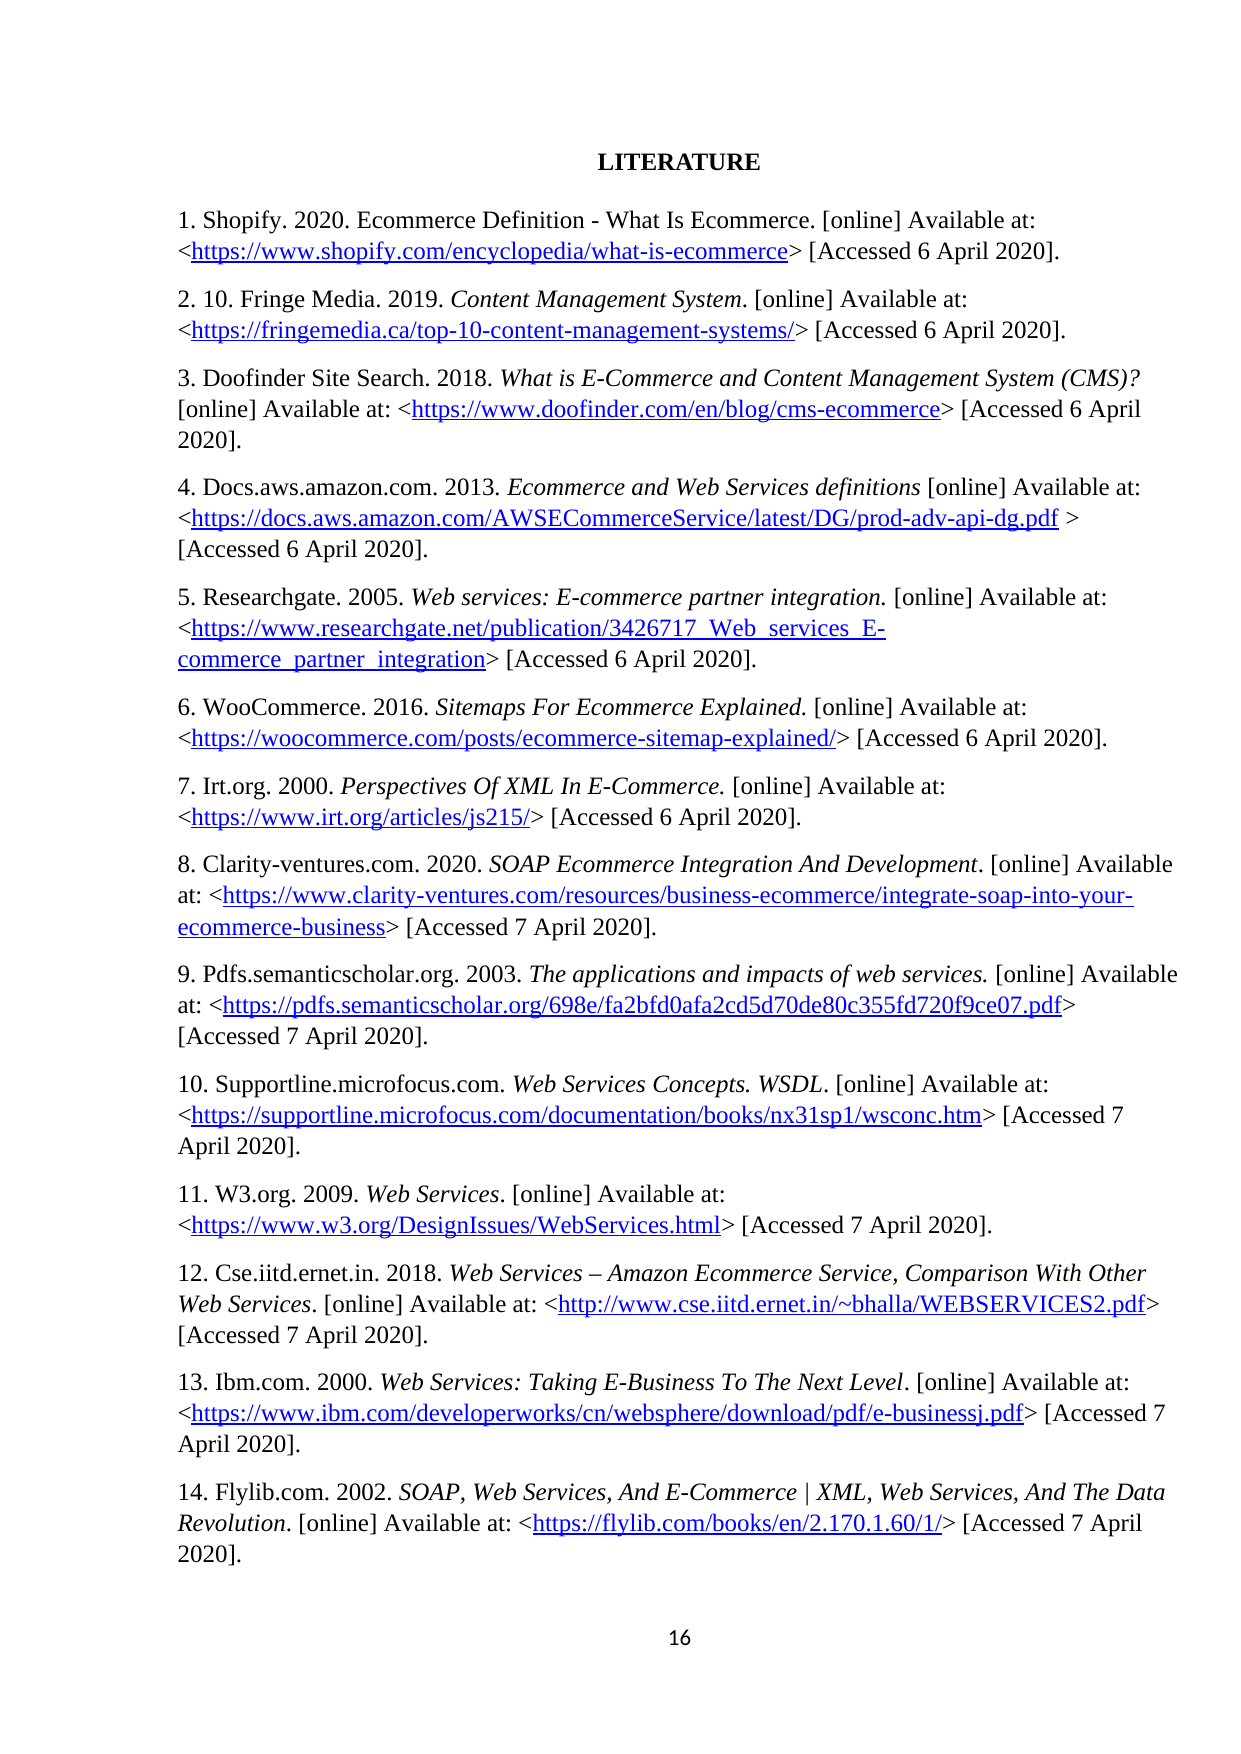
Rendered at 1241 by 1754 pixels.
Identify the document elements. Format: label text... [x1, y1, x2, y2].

text 5. Researchgate. 2005. Web services: E-commerce partner integration. [online] Available at: <https://www.researchgate.net/publication/3426717_Web_services_E-commerce_partner_integration> [Accessed 6 April 2020]. [177, 582, 1181, 673]
text 12. Cse.iitd.ernet.in. 2018. Web Services – Amazon Ecommerce Service, Comparison With Other Web Services. [online] Available at: <http://www.cse.iitd.ernet.in/~bhalla/WEBSERVICES2.pdf> [Accessed 7 April 2020]. [177, 1258, 1181, 1348]
text 8. Clarity-ventures.com. 2020. SOAP Ecommerce Integration And Development. [online] Available at: <https://www.clarity-ventures.com/resources/business-ecommerce/integrate-soap-into-your-ecommerce-business> [Accessed 7 April 2020]. [177, 849, 1181, 940]
text 10. Supportline.microfocus.com. Web Services Concepts. WSDL. [online] Available at: <https://supportline.microfocus.com/documentation/books/nx31sp1/wsconc.htm> [Accessed 7 April 2020]. [177, 1069, 1181, 1160]
text 3. Doofinder Site Search. 2018. What is E-Commerce and Content Management System (CMS)? [online] Available at: <https://www.doofinder.com/en/blog/cms-ecommerce> [Accessed 6 April 2020]. [177, 363, 1181, 453]
text 1. Shopify. 2020. Ecommerce Definition - What Is Ecommerce. [online] Available at: <https://www.shopify.com/encyclopedia/what-is-ecommerce> [Accessed 6 April 2020]. [177, 205, 1181, 265]
text 2. 10. Fringe Media. 2019. Content Management System. [online] Available at: <https://fringemedia.ca/top-10-content-management-systems/> [Accessed 6 April 2020]. [177, 284, 1181, 344]
text 14. Flylib.com. 2002. SOAP, Web Services, And E-Commerce | XML, Web Services, And The Data Revolution. [online] Available at: <https://flylib.com/books/en/2.170.1.60/1/> [Accessed 7 April 2020]. [177, 1477, 1181, 1568]
text 11. W3.org. 2009. Web Services. [online] Available at: <https://www.w3.org/DesignIssues/WebServices.html> [Accessed 7 April 2020]. [177, 1179, 1181, 1239]
text 9. Pdfs.semanticscholar.org. 2003. The applications and impacts of web services. [online] Available at: <https://pdfs.semanticscholar.org/698e/fa2bfd0afa2cd5d70de80c355fd720f9ce07.pdf> [Accessed 7 April 2020]. [177, 959, 1181, 1050]
text 13. Ibm.com. 2000. Web Services: Taking E-Business To The Next Level. [online] Available at: <https://www.ibm.com/developerworks/cn/websphere/download/pdf/e-businessj.pdf> [Accessed 7 April 2020]. [177, 1367, 1181, 1458]
subtitle LITERATURE [177, 147, 1181, 176]
text 6. WooCommerce. 2016. Sitemaps For Ecommerce Explained. [online] Available at: <https://woocommerce.com/posts/ecommerce-sitemap-explained/> [Accessed 6 April 2020]. [177, 692, 1181, 752]
text 4. Docs.aws.amazon.com. 2013. Ecommerce and Web Services definitions [online] Available at: <https://docs.aws.amazon.com/AWSECommerceService/latest/DG/prod-adv-api-dg.pdf > [Accessed 6 April 2020]. [177, 472, 1181, 563]
text 7. Irt.org. 2000. Perspectives Of XML In E-Commerce. [online] Available at: <https://www.irt.org/articles/js215/> [Accessed 6 April 2020]. [177, 771, 1181, 831]
